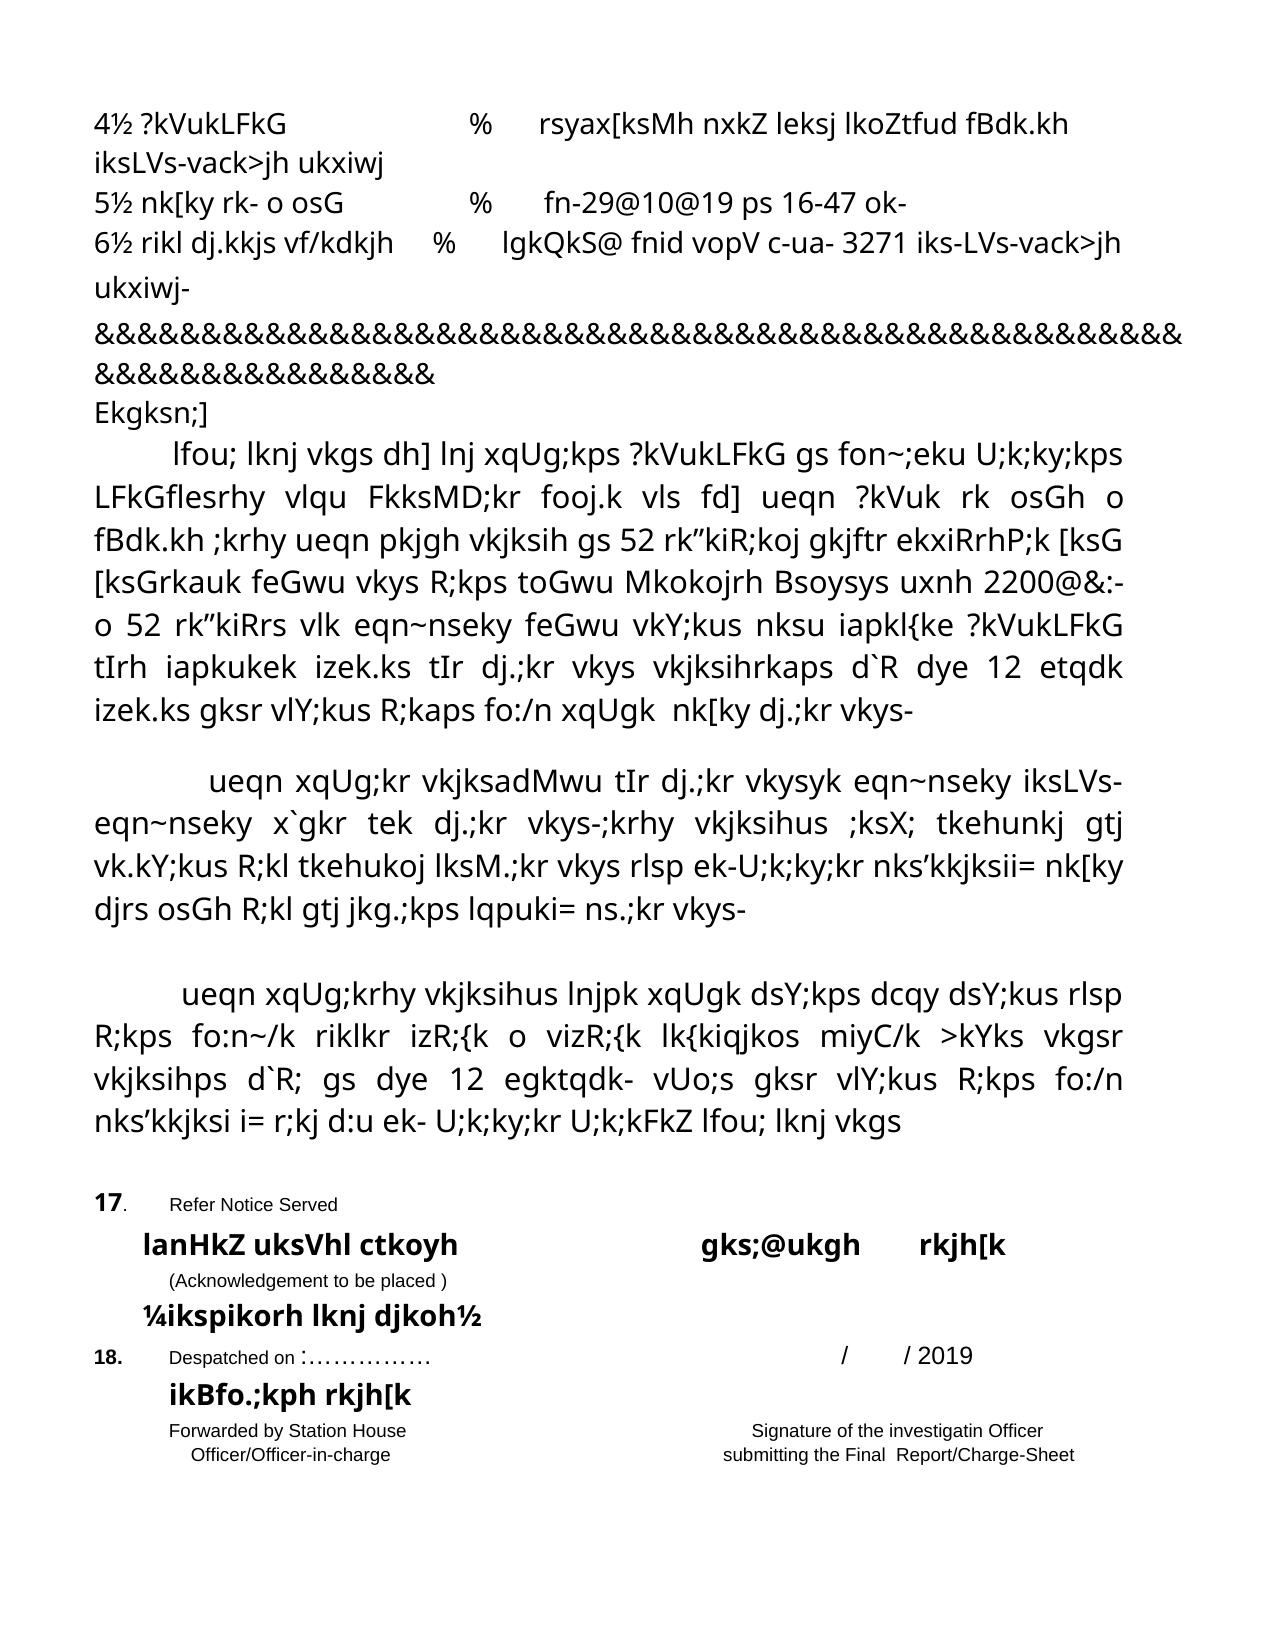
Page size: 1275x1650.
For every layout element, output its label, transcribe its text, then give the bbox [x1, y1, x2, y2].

text Officer/Officer-in-charge submitting the Final Report/Charge-Sheet [191, 1444, 1185, 1466]
text ueqn xqUg;krhy vkjksihus lnjpk xqUgk dsY;kps dcqy dsY;kus rlsp R;kps fo:n~/k riklkr izR;{k o vizR;{k lk{kiqjkos miyC/k >kYks vkgsr vkjksihps d`R; gs dye 12 egktqdk- vUo;s gksr vlY;kus R;kps fo:/n nks’kkjksi i= r;kj d:u ek- U;k;ky;kr U;k;kFkZ lfou; lknj vkgs [94, 972, 1125, 1142]
text lanHkZ uksVhl ctkoyh gks;@ukgh rkjh[k [94, 1224, 1185, 1263]
text (Acknowledgement to be placed ) [94, 1269, 1185, 1291]
text ueqn xqUg;kr vkjksadMwu tIr dj.;kr vkysyk eqn~nseky iksLVs-eqn~nseky x`gkr tek dj.;kr vkys-;krhy vkjksihus ;ksX; tkehunkj gtj vk.kY;kus R;kl tkehukoj lksM.;kr vkys rlsp ek-U;k;ky;kr nks’kkjksii= nk[ky djrs osGh R;kl gtj jkg.;kps lqpuki= ns.;kr vkys- [94, 759, 1125, 929]
text 17. Refer Notice Served [94, 1185, 1185, 1219]
text 5½ nk[ky rk- o osG % fn-29@10@19 ps 16-47 ok- [94, 182, 1125, 222]
text Ekgksn;] [94, 393, 1185, 432]
text &&&&&&&&&&&&&&&&&&&&&&&&&&&&&&&&&&&&&&&&&&&&&&&&&&&&&&&&&&&&&&&&&&& [94, 313, 1185, 393]
text Forwarded by Station House Signature of the investigatin Officer [169, 1419, 1185, 1441]
text ¼ikspikorh lknj djkoh½ [94, 1295, 1185, 1335]
text ikBfo.;kph rkjh[k [94, 1374, 1185, 1413]
text 18. Despatched on :…………… / / 2019 [94, 1341, 1185, 1369]
text 4½ ?kVukLFkG % rsyax[ksMh nxkZ leksj lkoZtfud fBdk.kh iksLVs-vack>jh ukxiwj [94, 103, 1125, 182]
text lfou; lknj vkgs dh] lnj xqUg;kps ?kVukLFkG gs fon~;eku U;k;ky;kps LFkGflesrhy vlqu FkksMD;kr fooj.k vls fd] ueqn ?kVuk rk osGh o fBdk.kh ;krhy ueqn pkjgh vkjksih gs 52 rk”kiR;koj gkjftr ekxiRrhP;k [ksG [ksGrkauk feGwu vkys R;kps toGwu Mkokojrh Bsoysys uxnh 2200@&:- o 52 rk”kiRrs vlk eqn~nseky feGwu vkY;kus nksu iapkl{ke ?kVukLFkG tIrh iapkukek izek.ks tIr dj.;kr vkys vkjksihrkaps d`R dye 12 etqdk izek.ks gksr vlY;kus R;kaps fo:/n xqUgk nk[ky dj.;kr vkys- [94, 432, 1125, 731]
text 6½ rikl dj.kkjs vf/kdkjh % lgkQkS@ fnid vopV c-ua- 3271 iks-LVs-vack>jh ukxiwj- [94, 222, 1185, 307]
